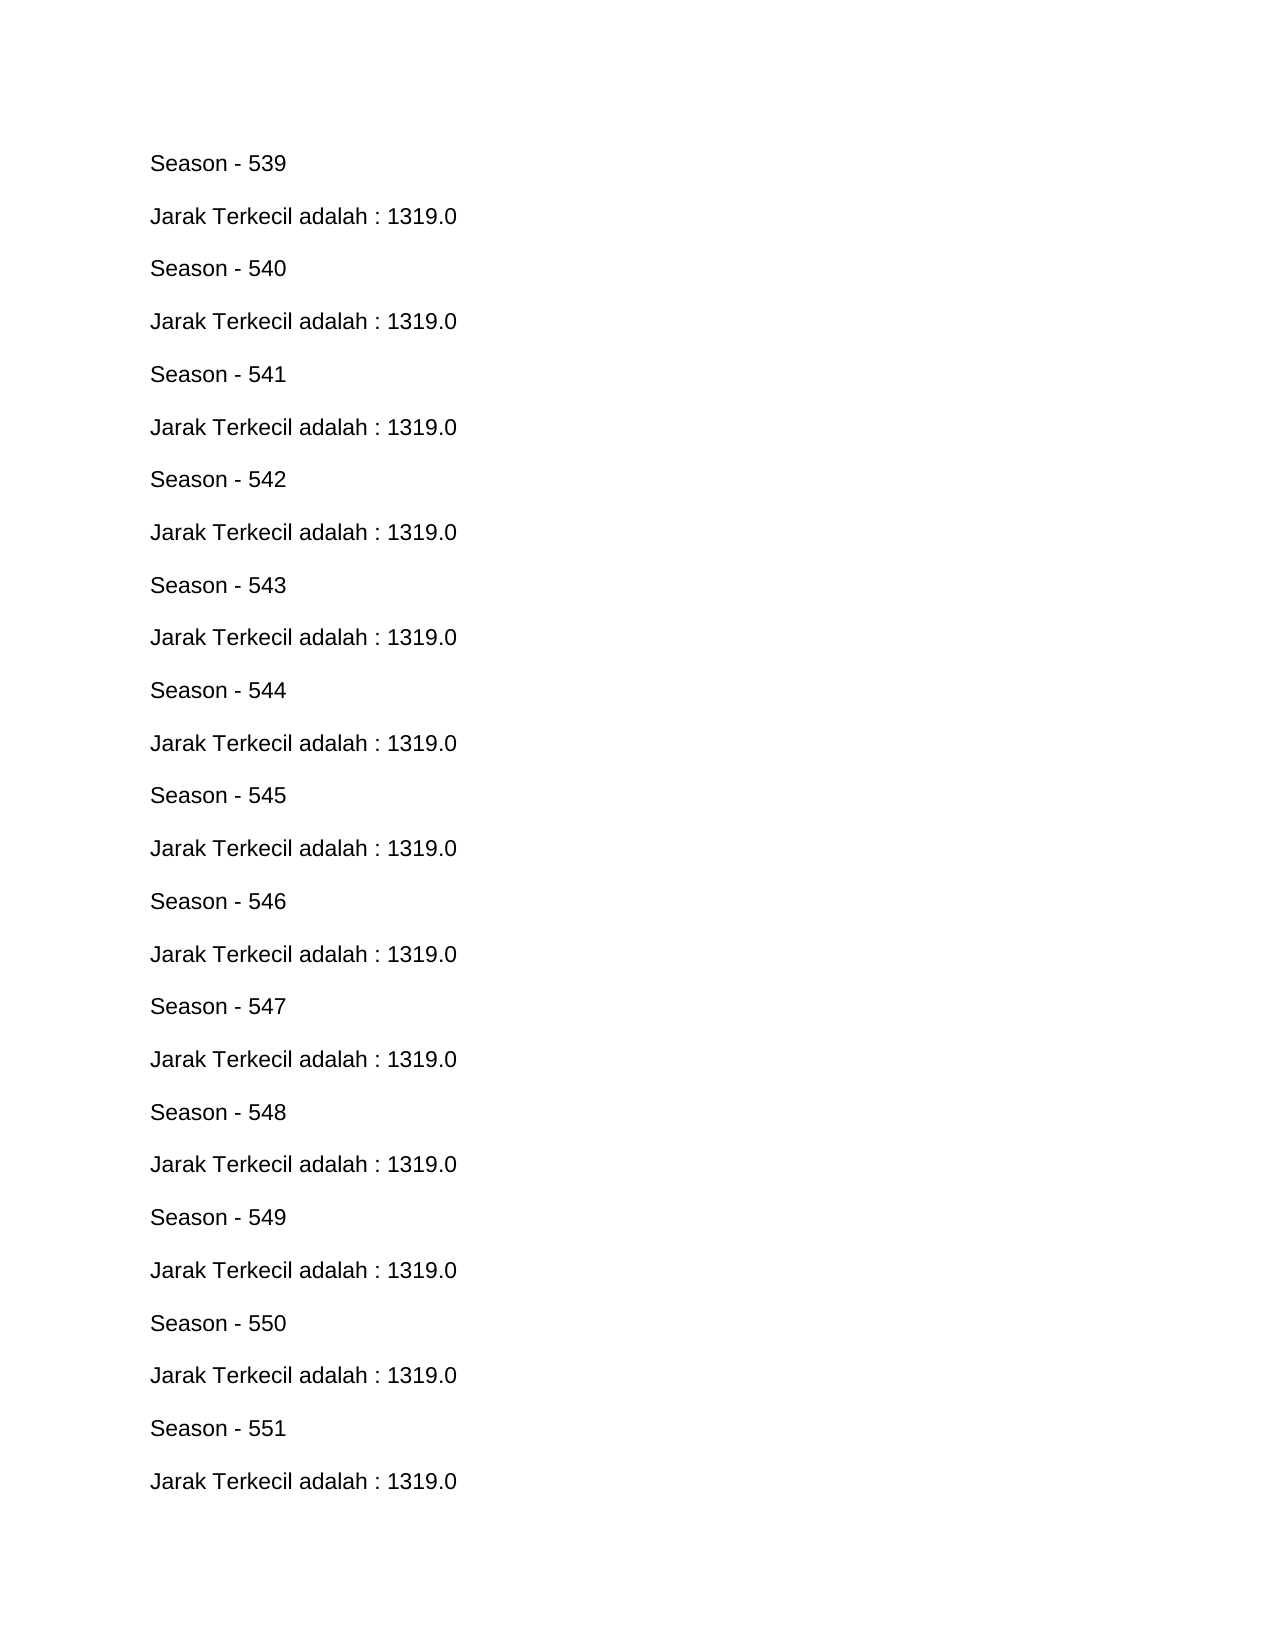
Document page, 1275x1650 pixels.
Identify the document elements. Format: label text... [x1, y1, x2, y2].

text Season - 541 [150, 361, 1125, 387]
text Jarak Terkecil adalah : 1319.0 [150, 624, 1125, 651]
text Jarak Terkecil adalah : 1319.0 [150, 413, 1125, 440]
text Jarak Terkecil adalah : 1319.0 [150, 1151, 1125, 1178]
text Jarak Terkecil adalah : 1319.0 [150, 835, 1125, 862]
text Season - 542 [150, 466, 1125, 493]
text Season - 551 [150, 1415, 1125, 1441]
text Season - 548 [150, 1099, 1125, 1125]
text Jarak Terkecil adalah : 1319.0 [150, 1362, 1125, 1389]
text Jarak Terkecil adalah : 1319.0 [150, 308, 1125, 334]
text Jarak Terkecil adalah : 1319.0 [150, 203, 1125, 229]
text Jarak Terkecil adalah : 1319.0 [150, 519, 1125, 545]
text Season - 549 [150, 1204, 1125, 1231]
text Season - 540 [150, 255, 1125, 282]
text Jarak Terkecil adalah : 1319.0 [150, 941, 1125, 967]
text Jarak Terkecil adalah : 1319.0 [150, 730, 1125, 756]
text Jarak Terkecil adalah : 1319.0 [150, 1257, 1125, 1283]
text Season - 546 [150, 888, 1125, 914]
text Season - 550 [150, 1309, 1125, 1336]
text Season - 539 [150, 150, 1125, 176]
text Season - 547 [150, 993, 1125, 1020]
text Season - 544 [150, 677, 1125, 703]
text Jarak Terkecil adalah : 1319.0 [150, 1046, 1125, 1072]
text Season - 543 [150, 572, 1125, 598]
text Season - 545 [150, 782, 1125, 809]
text Jarak Terkecil adalah : 1319.0 [150, 1468, 1125, 1494]
